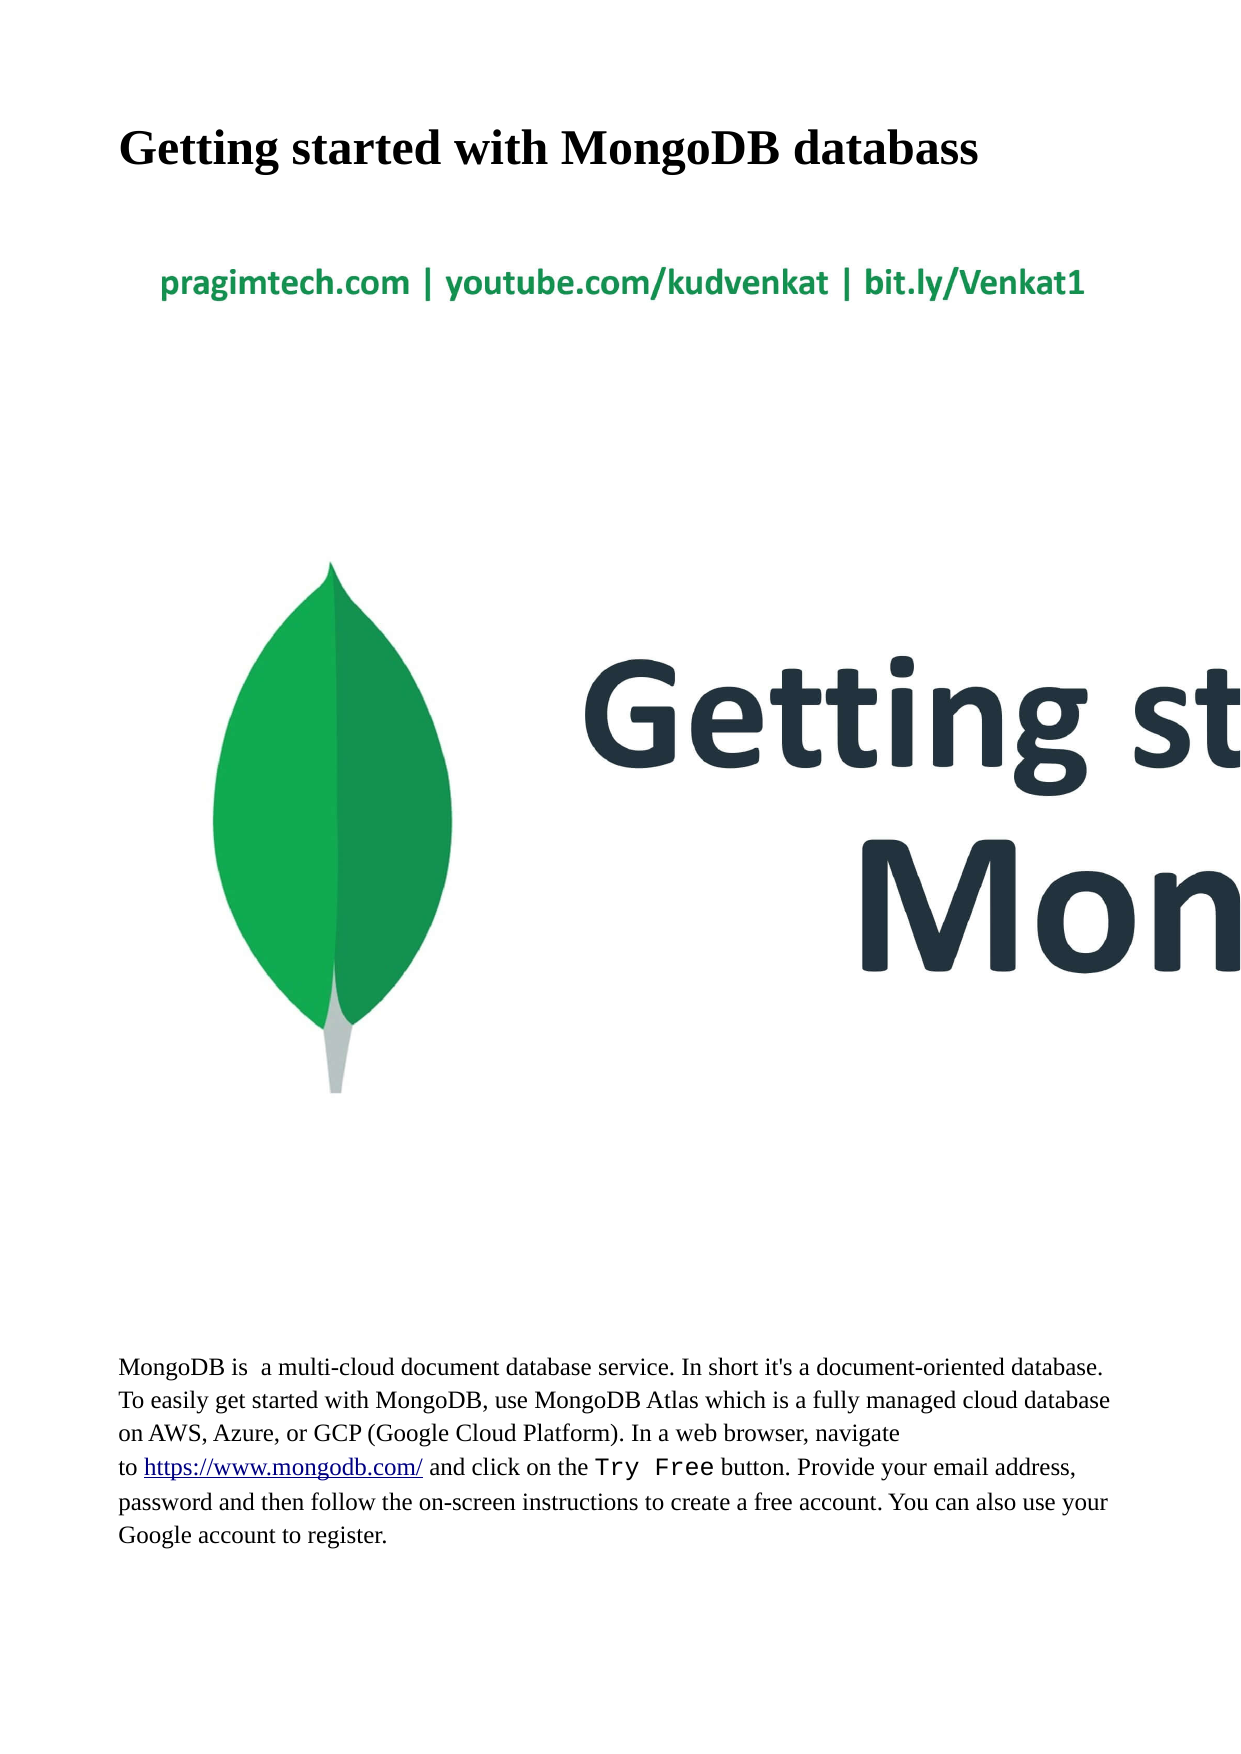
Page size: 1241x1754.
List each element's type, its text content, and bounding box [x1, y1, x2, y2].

text MongoDB is a multi-cloud document database service. In short it's a document-oriented database. [118, 1352, 1122, 1381]
subtitle Getting started with MongoDB databass [118, 118, 1122, 176]
text To easily get started with MongoDB, use MongoDB Atlas which is a fully managed cloud database on AWS, Azure, or GCP (Google Cloud Platform). In a web browser, navigate to https://www.mongodb.com/ and click on the Try Free button. Provide your email address, password and then follow the on-screen instructions to create a free account. You can also use your Google account to register. [118, 1386, 1122, 1548]
picture [118, 223, 1241, 1348]
